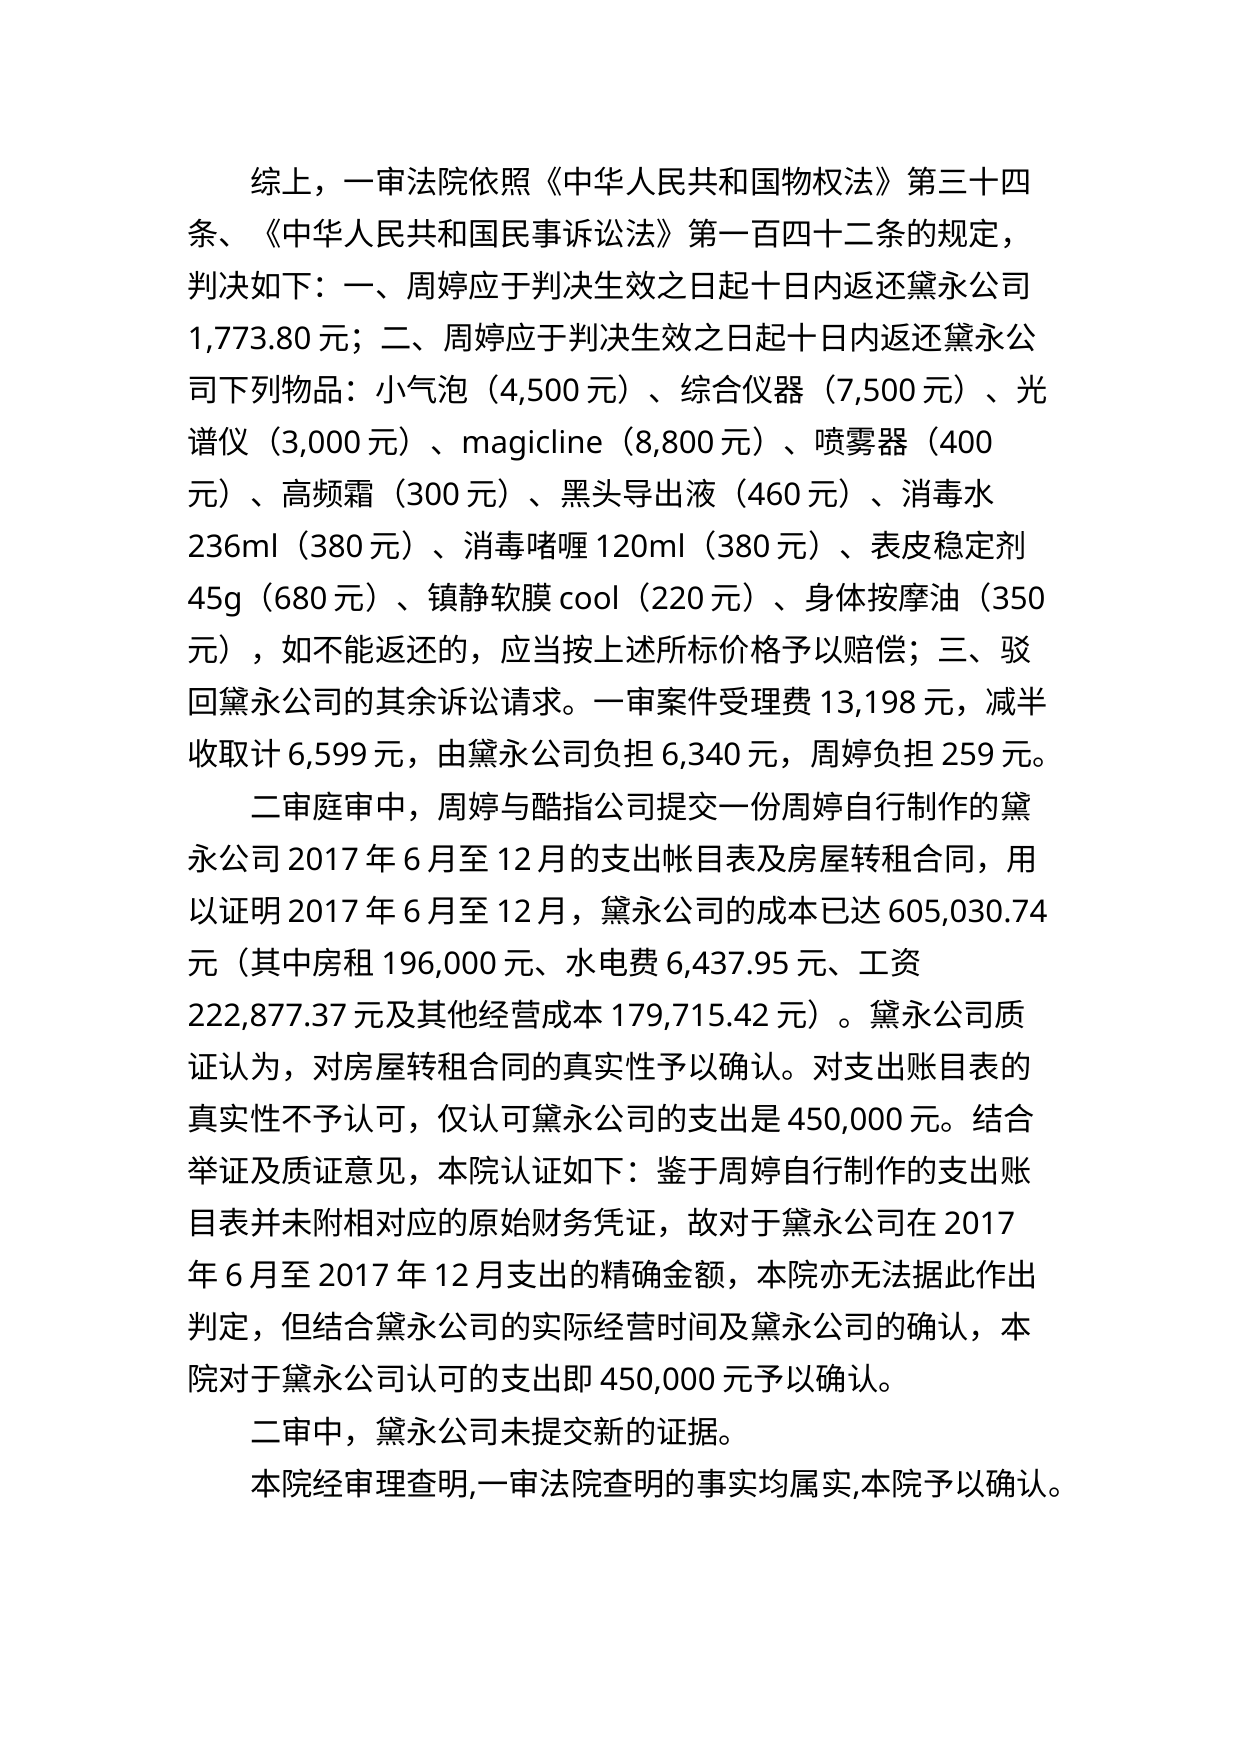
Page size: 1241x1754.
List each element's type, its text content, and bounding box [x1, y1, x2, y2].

text 二审庭审中，周婷与酷指公司提交一份周婷自行制作的黛永公司2017年6月至12月的支出帐目表及房屋转租合同，用以证明2017年6月至12月，黛永公司的成本已达605,030.74元（其中房租196,000元、水电费6,437.95元、工资222,877.37元及其他经营成本179,715.42元）。黛永公司质证认为，对房屋转租合同的真实性予以确认。对支出账目表的真实性不予认可，仅认可黛永公司的支出是450,000元。结合举证及质证意见，本院认证如下：鉴于周婷自行制作的支出账目表并未附相对应的原始财务凭证，故对于黛永公司在2017年6月至2017年12月支出的精确金额，本院亦无法据此作出判定，但结合黛永公司的实际经营时间及黛永公司的确认，本院对于黛永公司认可的支出即450,000元予以确认。 [187, 775, 1053, 1400]
text 综上，一审法院依照《中华人民共和国物权法》第三十四条、《中华人民共和国民事诉讼法》第一百四十二条的规定，判决如下：一、周婷应于判决生效之日起十日内返还黛永公司1,773.80元；二、周婷应于判决生效之日起十日内返还黛永公司下列物品：小气泡（4,500元）、综合仪器（7,500元）、光谱仪（3,000元）、magicline（8,800元）、喷雾器（400元）、高频霜（300元）、黑头导出液（460元）、消毒水236ml（380元）、消毒啫喱120ml（380元）、表皮稳定剂45g（680元）、镇静软膜cool（220元）、身体按摩油（350元），如不能返还的，应当按上述所标价格予以赔偿；三、驳回黛永公司的其余诉讼请求。一审案件受理费13,198元，减半收取计6,599元，由黛永公司负担6,340元，周婷负担259元。 [187, 150, 1053, 775]
text 二审中，黛永公司未提交新的证据。 [187, 1400, 1053, 1452]
text 本院经审理查明,一审法院查明的事实均属实,本院予以确认。 [187, 1452, 1053, 1504]
